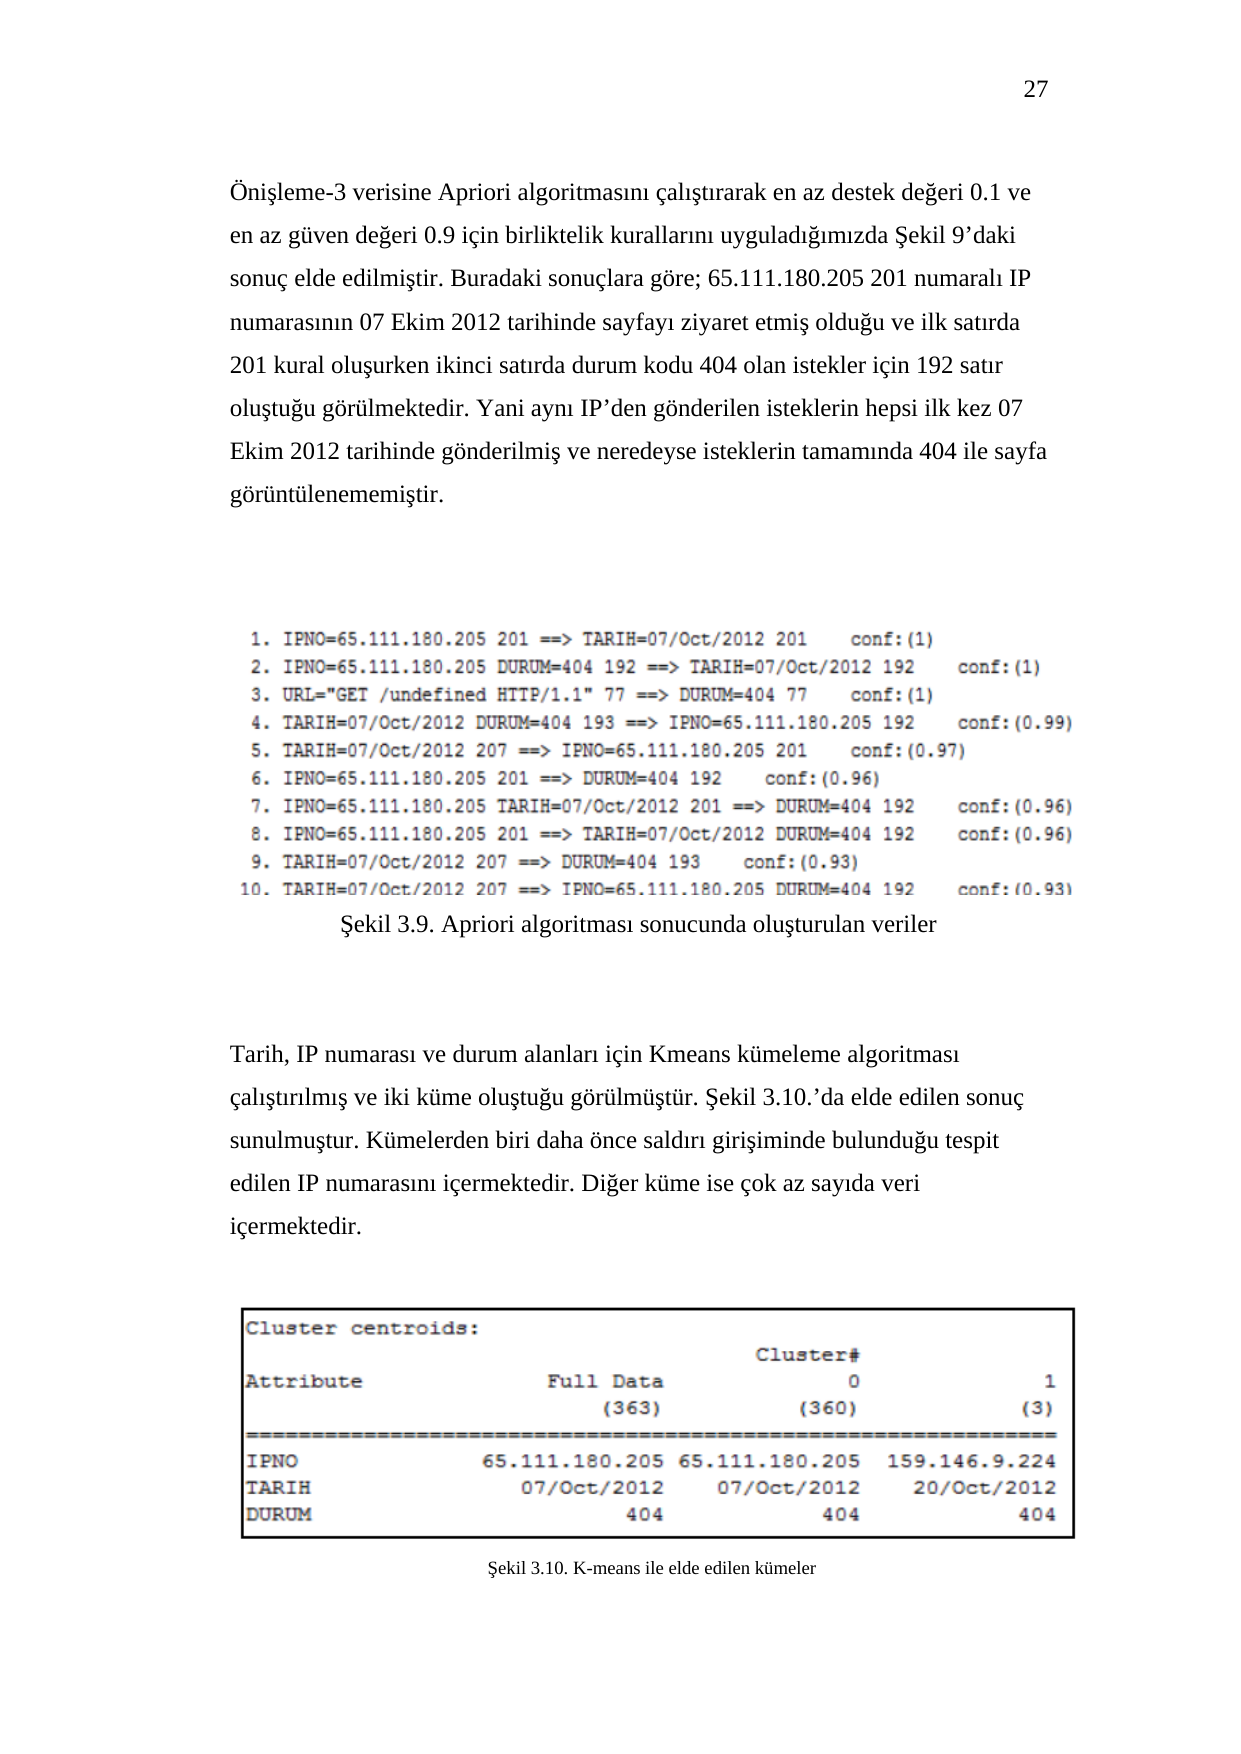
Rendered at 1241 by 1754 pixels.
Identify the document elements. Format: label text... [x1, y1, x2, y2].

picture [229, 608, 1085, 895]
text Önişleme-3 verisine Apriori algoritmasını çalıştırarak en az destek değeri 0.1 ve en az güven değeri 0.9 için birliktelik kurallarını uyguladığımızda Şekil 9’daki sonuç elde edilmiştir. Buradaki sonuçlara göre; 65.111.180.205 201 numaralı IP numarasının 07 Ekim 2012 tarihinde sayfayı ziyaret etmiş olduğu ve ilk satırda 201 kural oluşurken ikinci satırda durum kodu 404 olan istekler için 192 satır oluştuğu görülmektedir. Yani aynı IP’den gönderilen isteklerin hepsi ilk kez 07 Ekim 2012 tarihinde gönderilmiş ve neredeyse isteklerin tamamında 404 ile sayfa görüntülenememiştir. [229, 177, 1048, 508]
text Tarih, IP numarası ve durum alanları için Kmeans kümeleme algoritması çalıştırılmış ve iki küme oluştuğu görülmüştür. Şekil 3.10.’da elde edilen sonuç sunulmuştur. Kümelerden biri daha önce saldırı girişiminde bulunduğu tespit edilen IP numarasını içermektedir. Diğer küme ise çok az sayıda veri içermektedir. [229, 1039, 1048, 1240]
picture [229, 1297, 1086, 1543]
text Şekil 3.10. K-means ile elde edilen kümeler [229, 1557, 1048, 1579]
text Şekil 3.9. Apriori algoritması sonucunda oluşturulan veriler [229, 909, 1048, 938]
